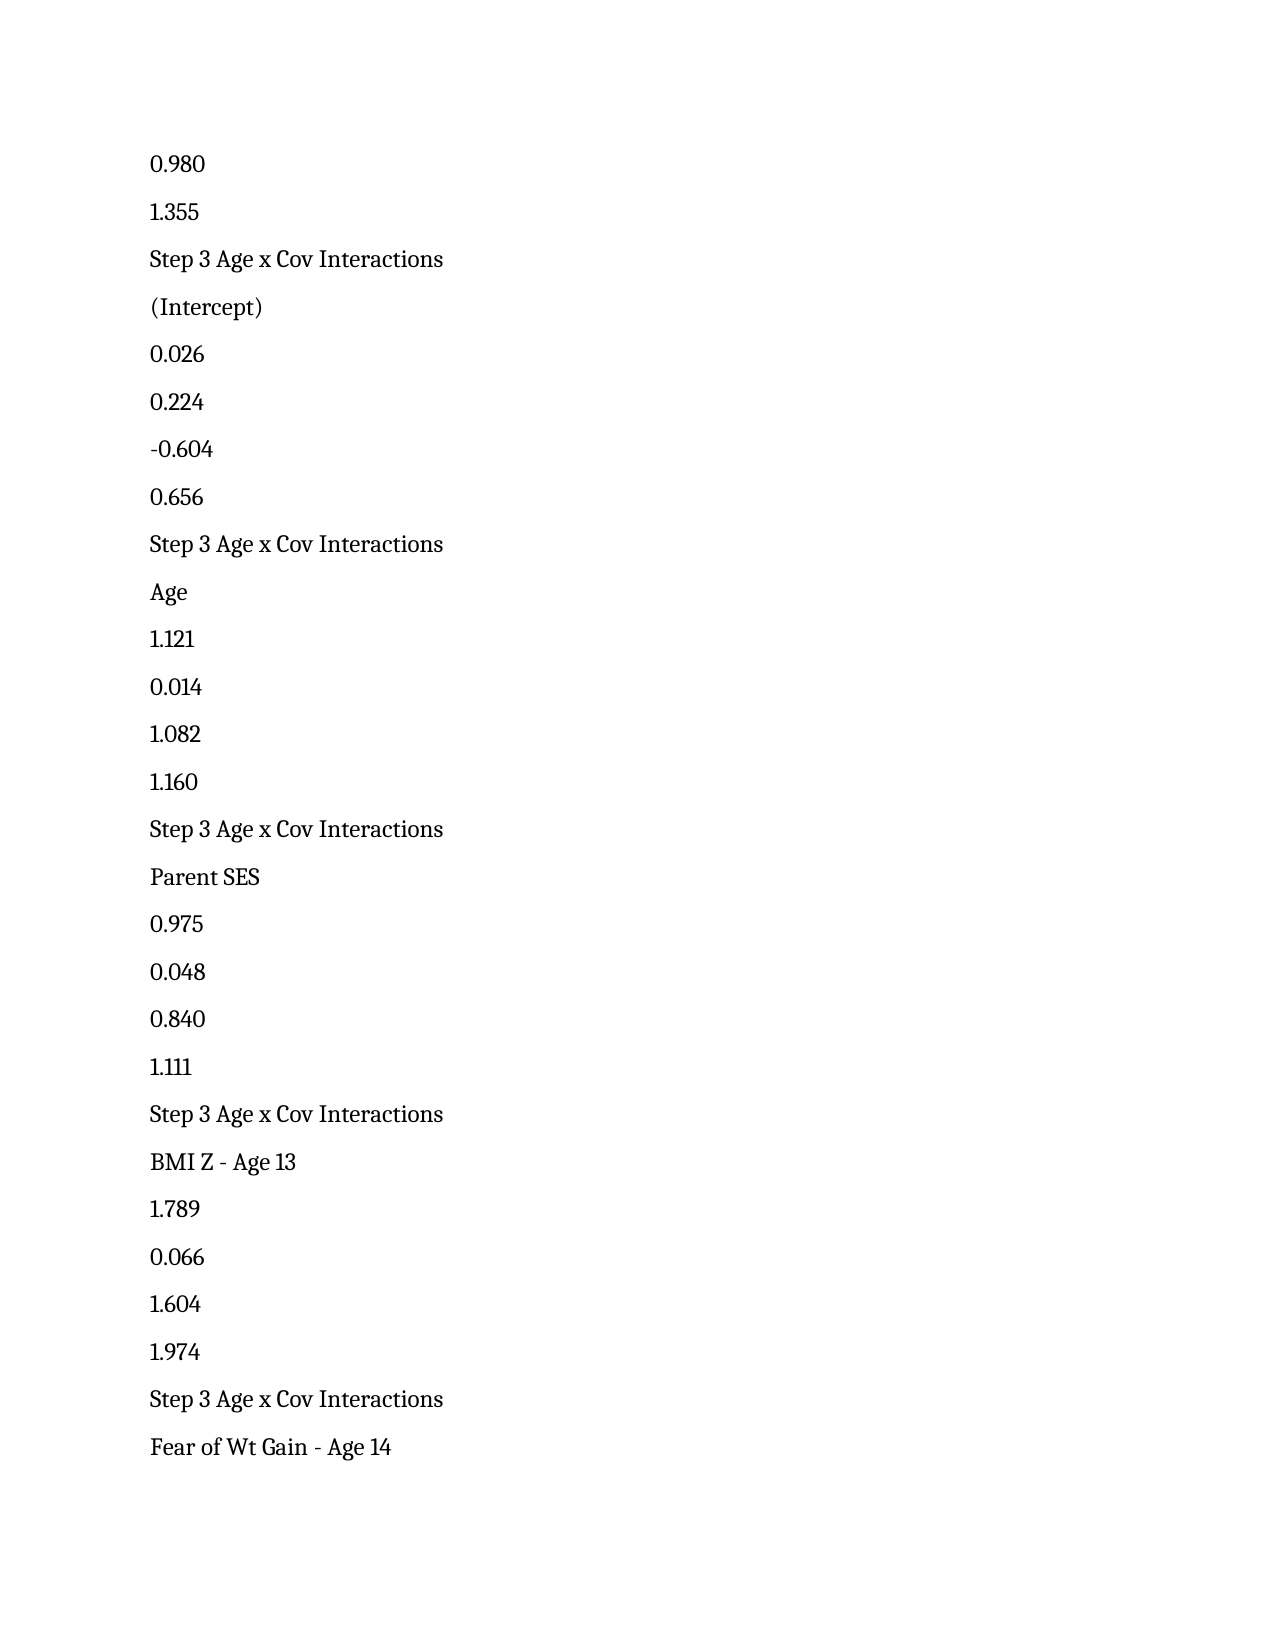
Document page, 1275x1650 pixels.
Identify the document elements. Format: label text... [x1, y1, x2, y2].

text 1.789 [150, 1195, 1125, 1224]
text (Intercept) [150, 292, 1125, 321]
text Parent SES [150, 862, 1125, 891]
text -0.604 [150, 435, 1125, 464]
text 1.121 [150, 625, 1125, 654]
text 1.355 [150, 197, 1125, 226]
text 0.975 [150, 910, 1125, 939]
text 0.980 [150, 150, 1125, 179]
text Fear of Wt Gain - Age 14 [150, 1432, 1125, 1461]
text 0.014 [150, 672, 1125, 701]
text Step 3 Age x Cov Interactions [150, 815, 1125, 844]
text 0.066 [150, 1242, 1125, 1271]
text Age [150, 577, 1125, 606]
text 1.082 [150, 720, 1125, 749]
text Step 3 Age x Cov Interactions [150, 1385, 1125, 1414]
text 1.111 [150, 1052, 1125, 1081]
text Step 3 Age x Cov Interactions [150, 1100, 1125, 1129]
text 0.840 [150, 1005, 1125, 1034]
text Step 3 Age x Cov Interactions [150, 530, 1125, 559]
text 0.026 [150, 340, 1125, 369]
text Step 3 Age x Cov Interactions [150, 245, 1125, 274]
text 0.048 [150, 957, 1125, 986]
text 1.160 [150, 767, 1125, 796]
text 0.656 [150, 482, 1125, 511]
text 1.974 [150, 1337, 1125, 1366]
text 1.604 [150, 1290, 1125, 1319]
text BMI Z - Age 13 [150, 1147, 1125, 1176]
text 0.224 [150, 387, 1125, 416]
